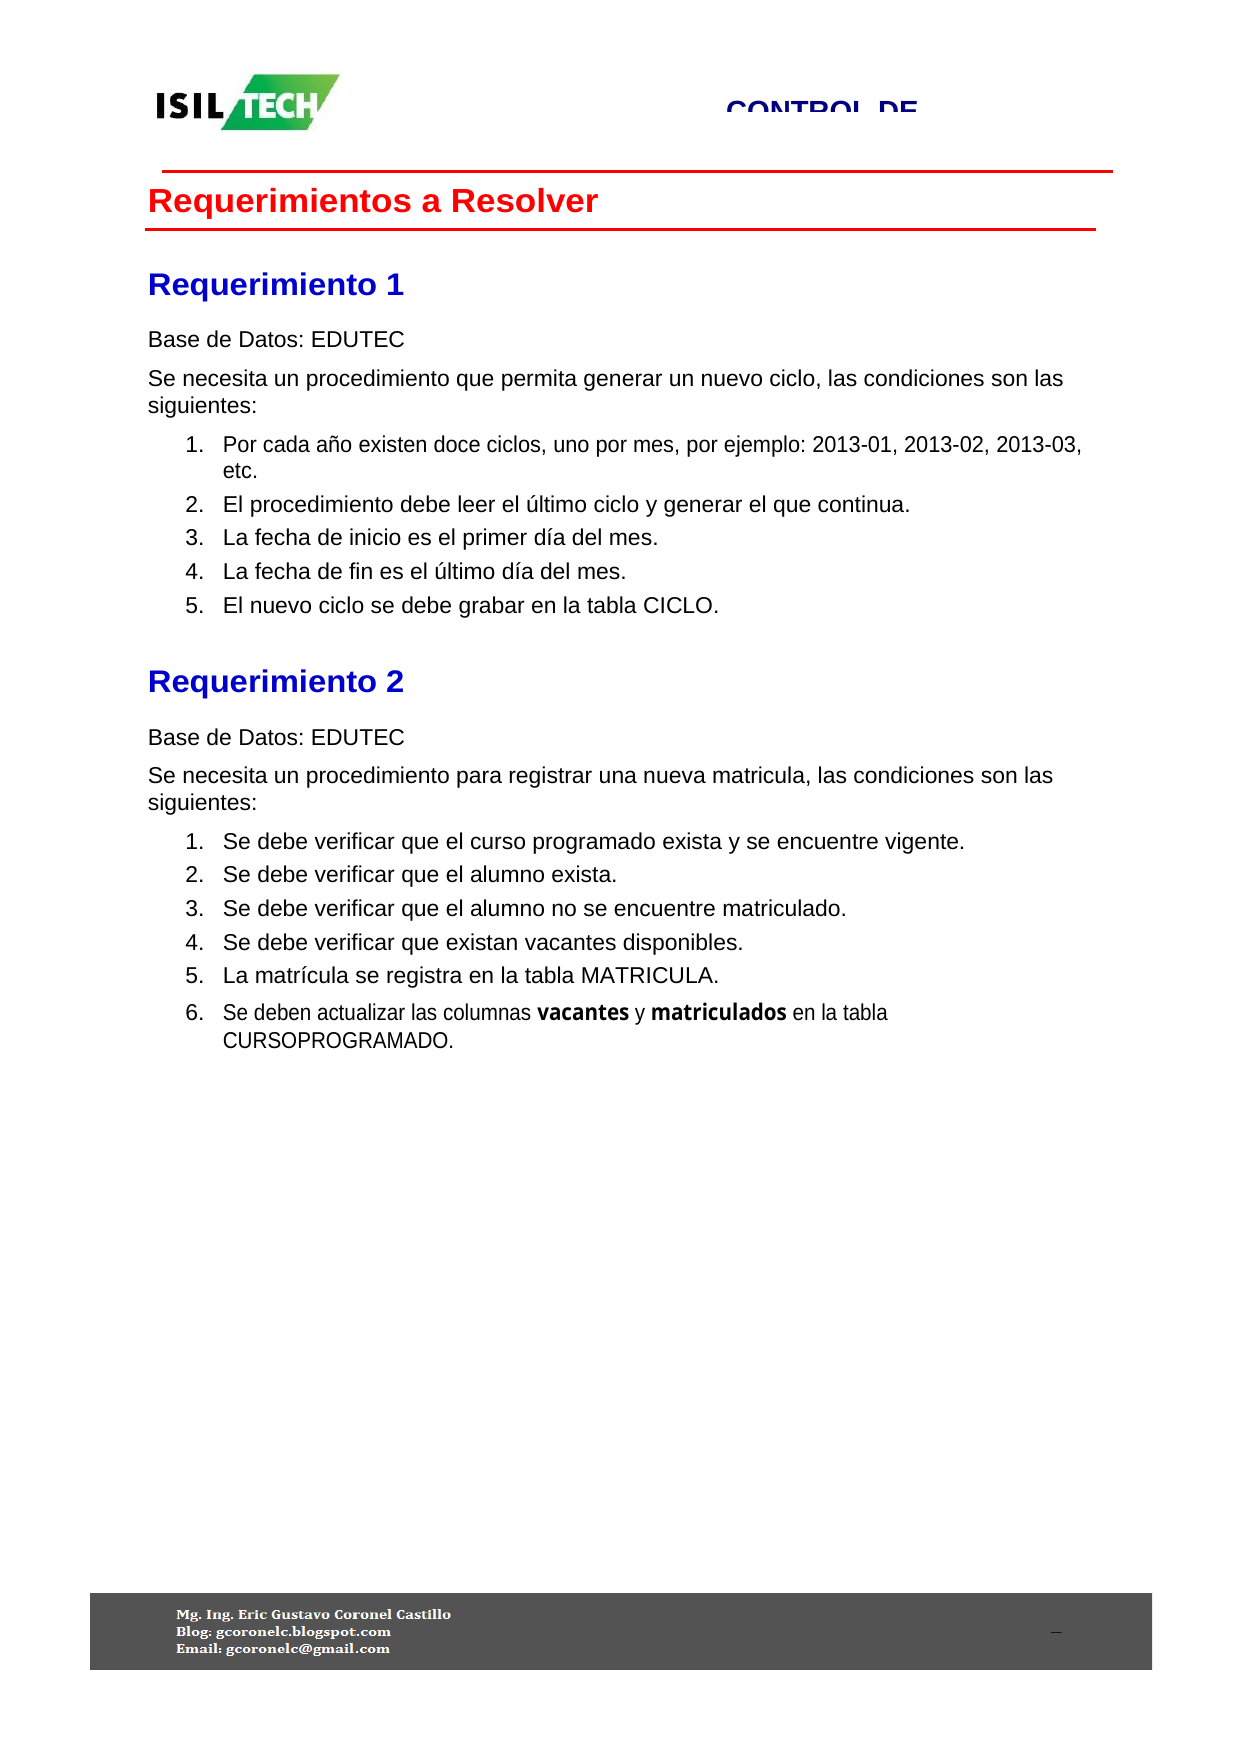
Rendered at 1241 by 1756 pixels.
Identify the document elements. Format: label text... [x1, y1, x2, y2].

subtitle Requerimientos a Resolver [148, 181, 1107, 219]
picture [154, 66, 342, 132]
picture [90, 1593, 1153, 1670]
text Base de Datos: EDUTEC [148, 326, 1107, 353]
list La matrícula se registra en la tabla MATRICULA. [185, 962, 1107, 988]
list La fecha de inicio es el primer día del mes. [185, 524, 1107, 551]
list Se debe verificar que el alumno exista. [185, 861, 1107, 888]
subtitle Requerimiento 2 [148, 663, 1107, 698]
list La fecha de fin es el último día del mes. [185, 558, 1107, 584]
list Se debe verificar que el alumno no se encuentre matriculado. [185, 895, 1107, 921]
subtitle Requerimiento 1 [148, 266, 1107, 302]
list Se debe verificar que el curso programado exista y se encuentre vigente. [185, 828, 1107, 854]
text Base de Datos: EDUTEC [148, 723, 1107, 750]
list El nuevo ciclo se debe grabar en la tabla CICLO. [185, 592, 1107, 618]
list Se deben actualizar las columnas vacantes y matriculados en la tabla CURSOPROGRAMADO. [185, 996, 1107, 1053]
text Se necesita un procedimiento que permita generar un nuevo ciclo, las condiciones son las siguientes: [148, 365, 1107, 418]
list El procedimiento debe leer el último ciclo y generar el que continua. [185, 491, 1107, 517]
list Se debe verificar que existan vacantes disponibles. [185, 929, 1107, 955]
list Por cada año existen doce ciclos, uno por mes, por ejemplo: 2013-01, 2013-02, 2013-03, etc. [185, 431, 1107, 484]
text Se necesita un procedimiento para registrar una nueva matricula, las condiciones son las siguientes: [148, 762, 1107, 815]
